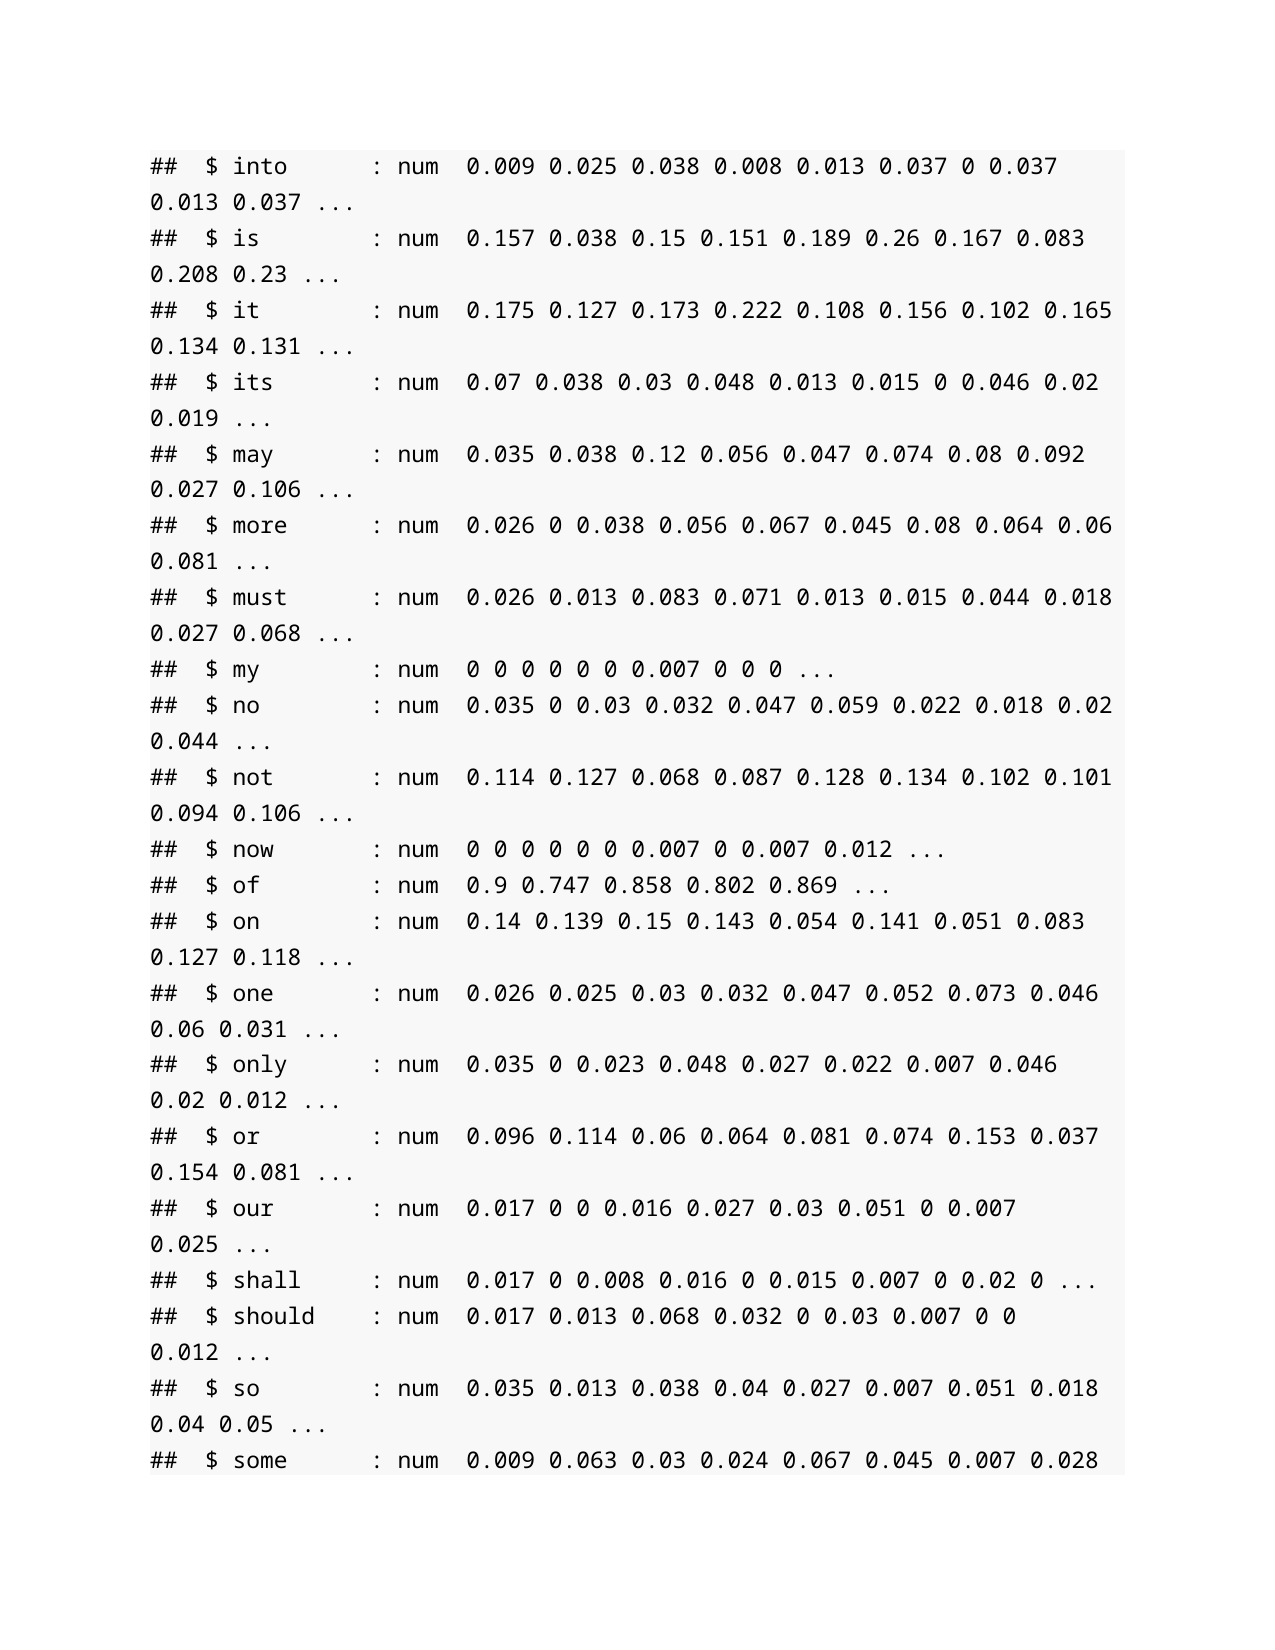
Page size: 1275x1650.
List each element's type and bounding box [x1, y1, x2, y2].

text [150, 150, 1125, 1475]
